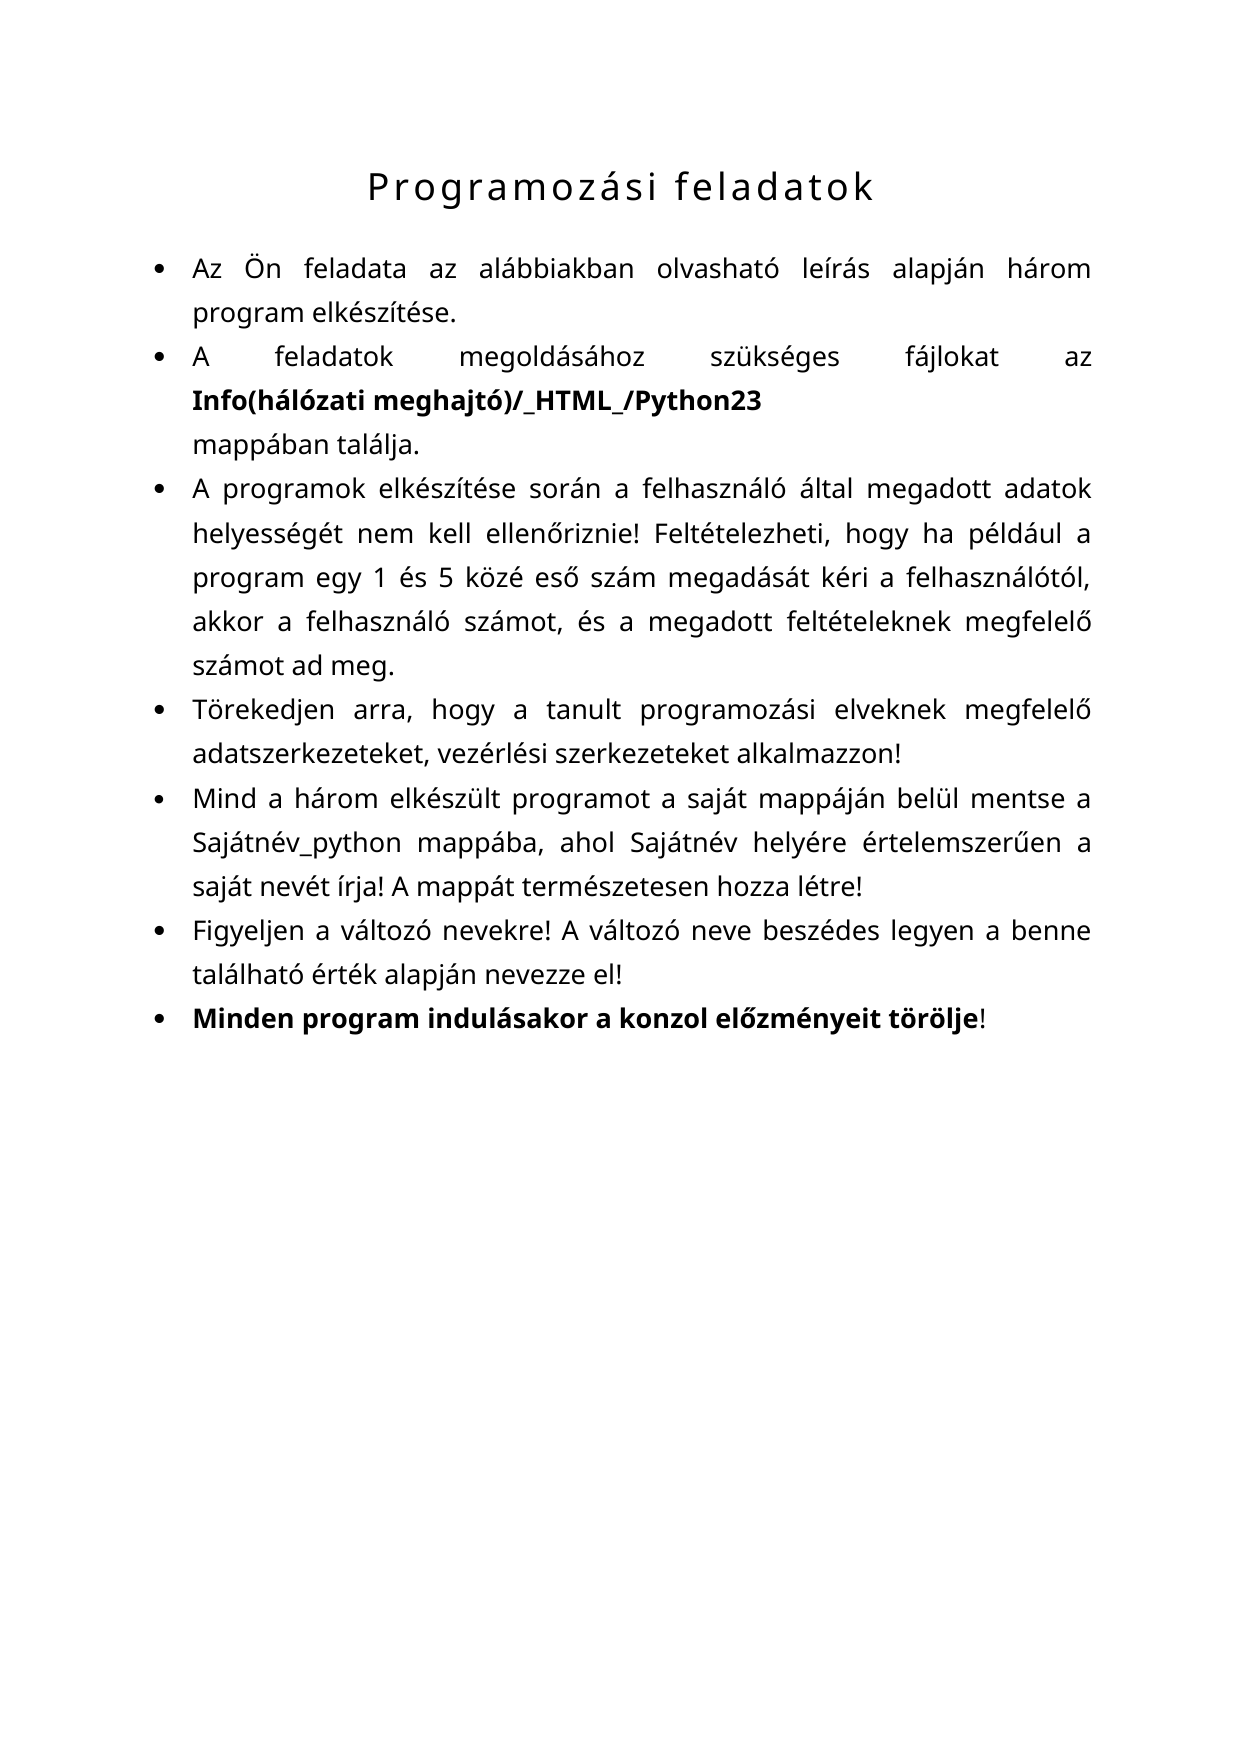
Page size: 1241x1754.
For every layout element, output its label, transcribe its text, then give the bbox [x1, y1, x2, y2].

list Minden program indulásakor a konzol előzményeit törölje! [154, 1000, 1093, 1037]
list A programok elkészítése során a felhasználó által megadott adatok helyességét nem kell ellenőriznie! Feltételezheti, hogy ha például a program egy 1 és 5 közé eső szám megadását kéri a felhasználótól, akkor a felhasználó számot, és a megadott feltételeknek megfelelő számot ad meg. [154, 470, 1093, 683]
list Figyeljen a változó nevekre! A változó neve beszédes legyen a benne található érték alapján nevezze el! [154, 912, 1093, 993]
list A feladatok megoldásához szükséges fájlokat az Info(hálózati meghajtó)/_HTML_/Python23 mappában találja. [154, 337, 1093, 463]
text Programozási feladatok [148, 160, 1093, 211]
list Törekedjen arra, hogy a tanult programozási elveknek megfelelő adatszerkezeteket, vezérlési szerkezeteket alkalmazzon! [154, 691, 1093, 772]
list Az Ön feladata az alábbiakban olvasható leírás alapján három program elkészítése. [154, 249, 1093, 330]
list Mind a három elkészült programot a saját mappáján belül mentse a Sajátnév_python mappába, ahol Sajátnév helyére értelemszerűen a saját nevét írja! A mappát természetesen hozza létre! [154, 779, 1093, 904]
